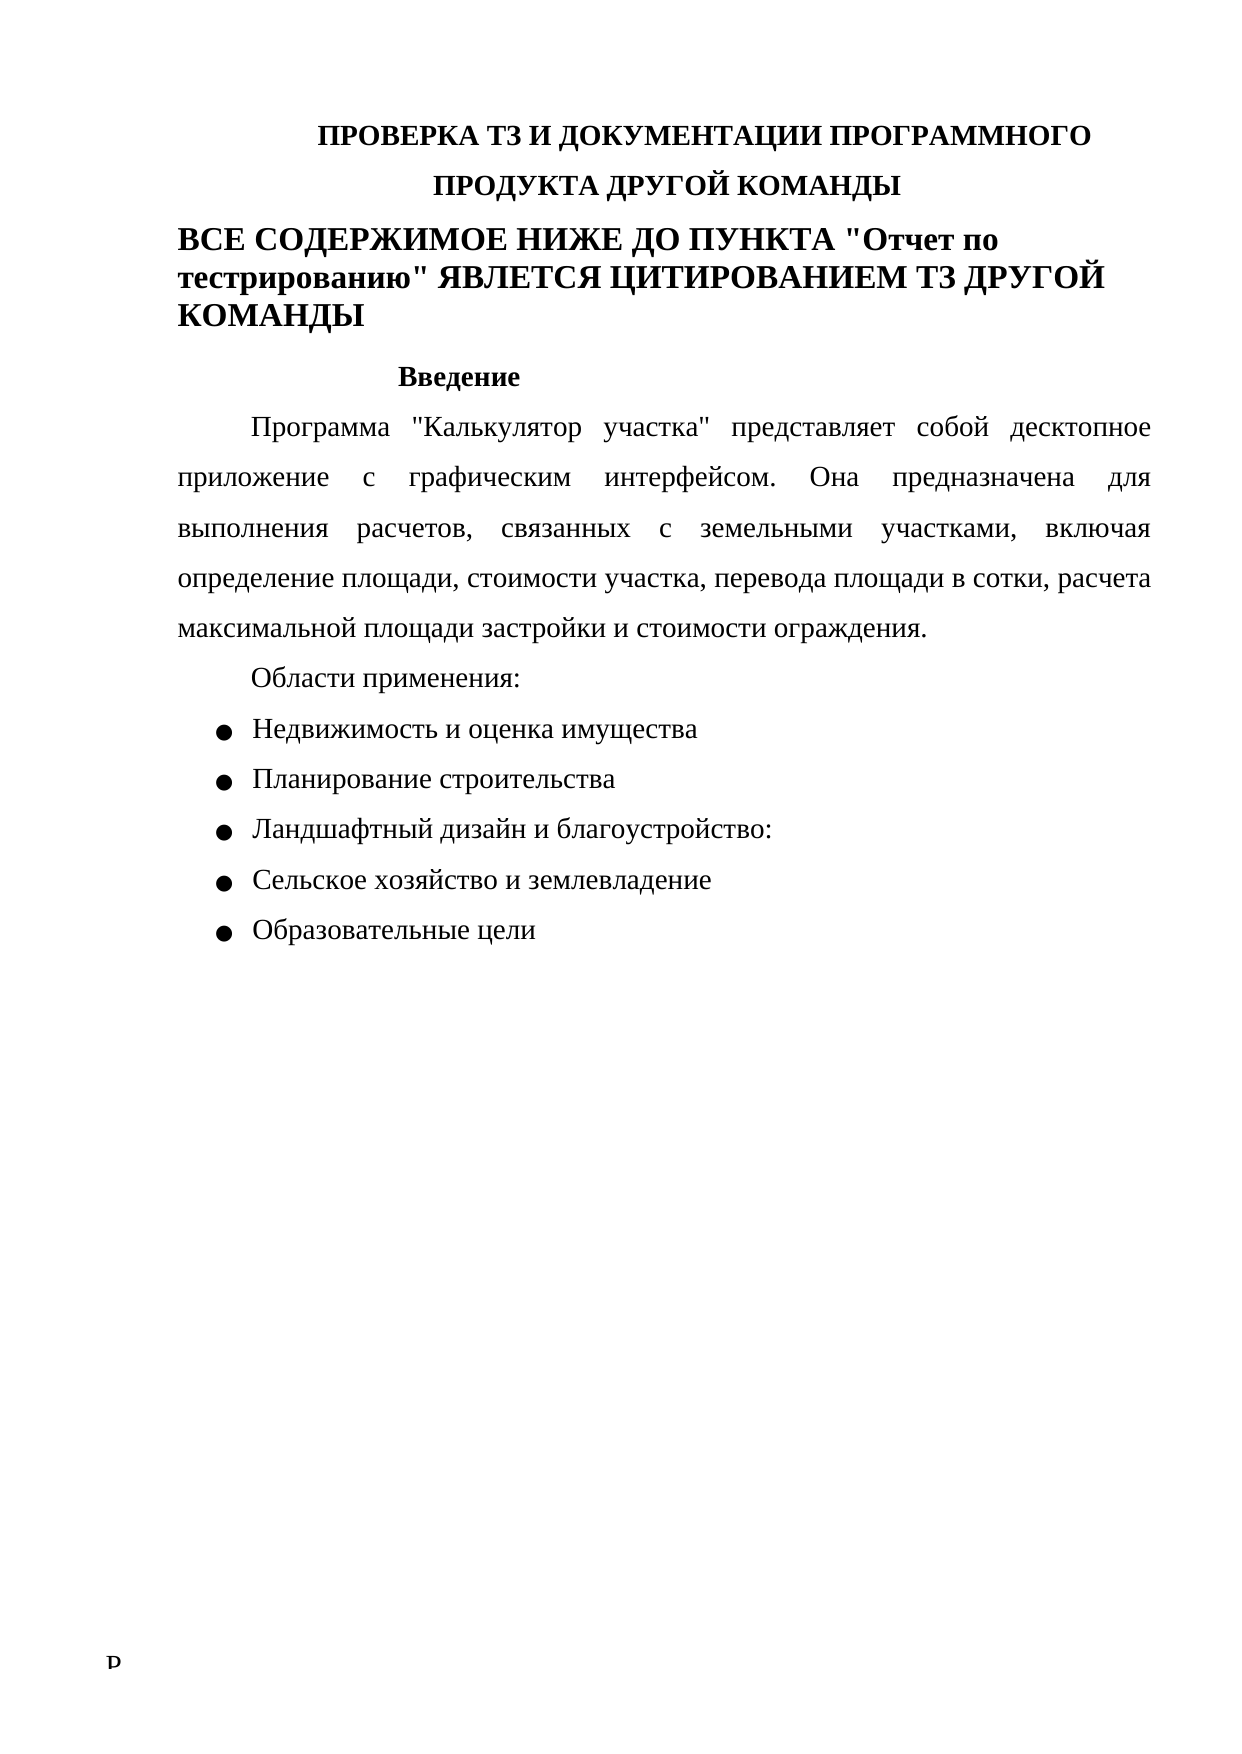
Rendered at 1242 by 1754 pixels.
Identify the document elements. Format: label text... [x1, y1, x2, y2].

list Недвижимость и оценка имущества [215, 711, 1183, 744]
list Сельское хозяйство и землевладение [215, 862, 1183, 895]
text Области применения: [251, 661, 1183, 694]
subtitle ПРОВЕРКА ТЗ И ДОКУМЕНТАЦИИ ПРОГРАММНОГО ПРОДУКТА ДРУГОЙ КОМАНДЫ [317, 118, 1183, 202]
list Планирование строительства [215, 761, 1183, 795]
subtitle Введение [251, 359, 1183, 392]
text Программа "Калькулятор участка" представляет собой десктопное приложение с графическим интерфейсом. Она предназначена для выполнения расчетов, связанных с земельными участками, включая определение площади, стоимости участка, перевода площади в сотки, расчета максимальной площади застройки и стоимости ограждения. [177, 409, 1152, 644]
list Ландшафтный дизайн и благоустройство: [215, 812, 1183, 845]
text ВСЕ СОДЕРЖИМОЕ НИЖЕ ДО ПУНКТА "Отчет по тестрированию" ЯВЛЕТСЯ ЦИТИРОВАНИЕМ ТЗ ДРУГОЙ КОМАНДЫ [177, 219, 1183, 334]
list Образовательные цели [215, 912, 1183, 946]
